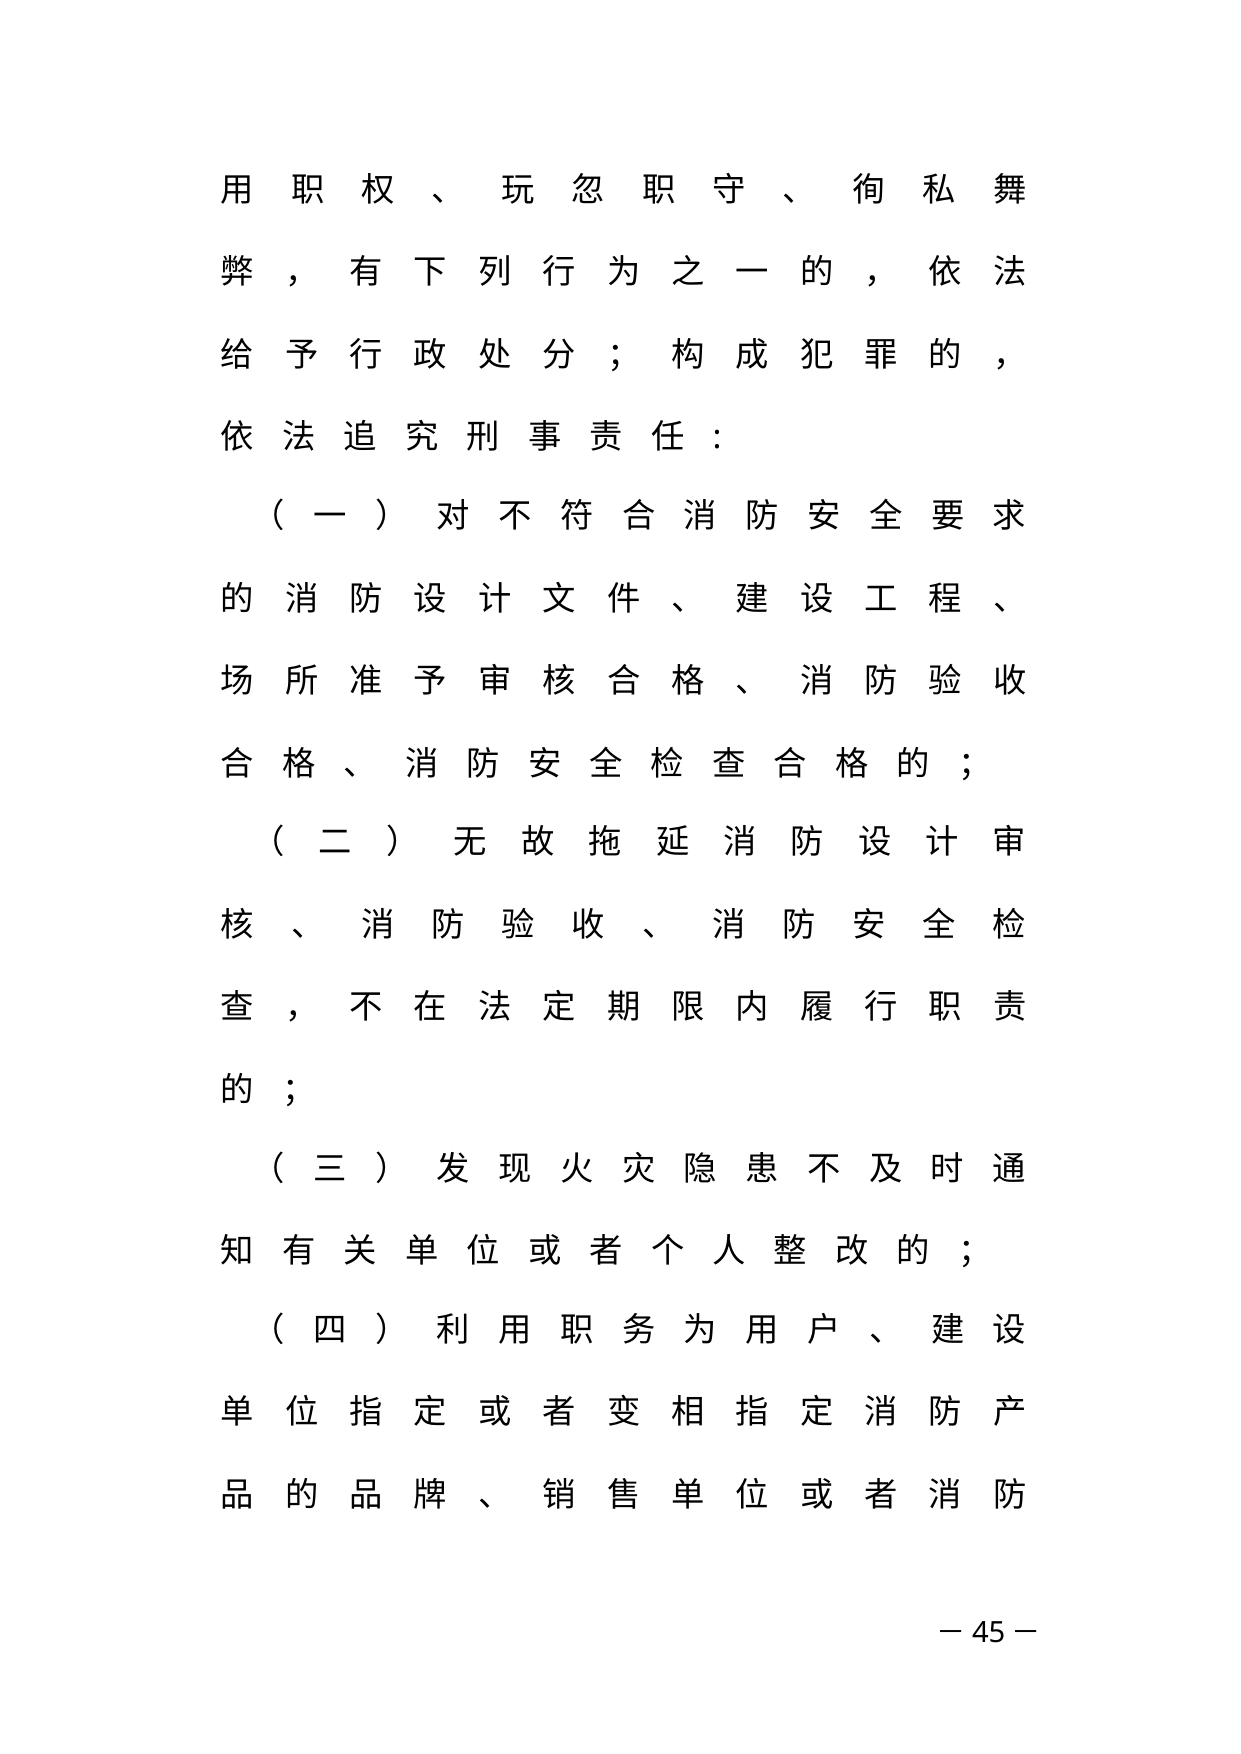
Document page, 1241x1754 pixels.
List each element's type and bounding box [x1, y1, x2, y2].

table_header [190, 151, 1064, 1528]
